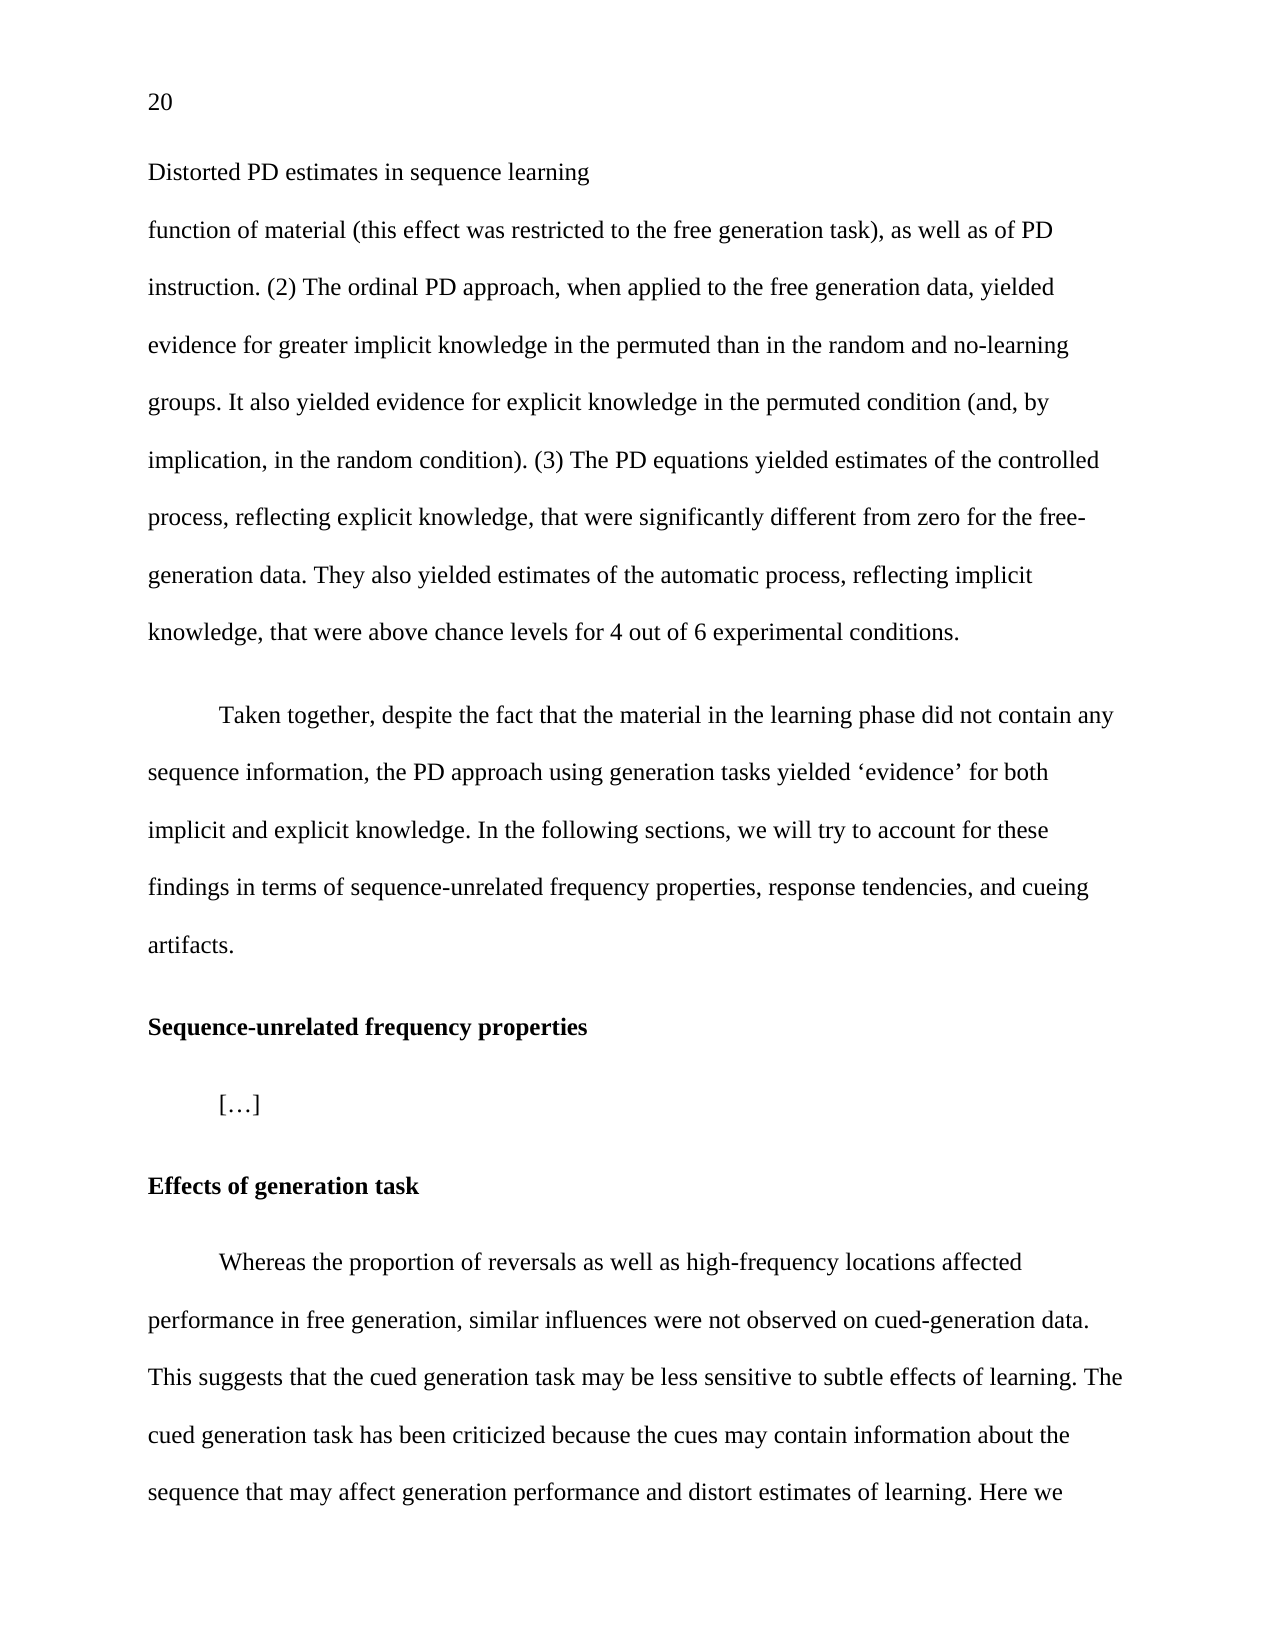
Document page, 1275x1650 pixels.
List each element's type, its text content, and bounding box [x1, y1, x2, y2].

text […] [148, 1089, 1127, 1117]
subtitle Effects of generation task [148, 1171, 1127, 1200]
subtitle Sequence-unrelated frequency properties [148, 1012, 1127, 1041]
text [148, 1247, 1127, 1506]
text Taken together, despite the fact that the material in the learning phase did not contain any sequence information, the PD approach using generation tasks yielded ‘evidence’ for both implicit and explicit knowledge. In the following sections, we will try to account for these findings in terms of sequence-unrelated frequency properties, response tendencies, and cueing artifacts. [148, 700, 1127, 959]
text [148, 215, 1127, 646]
